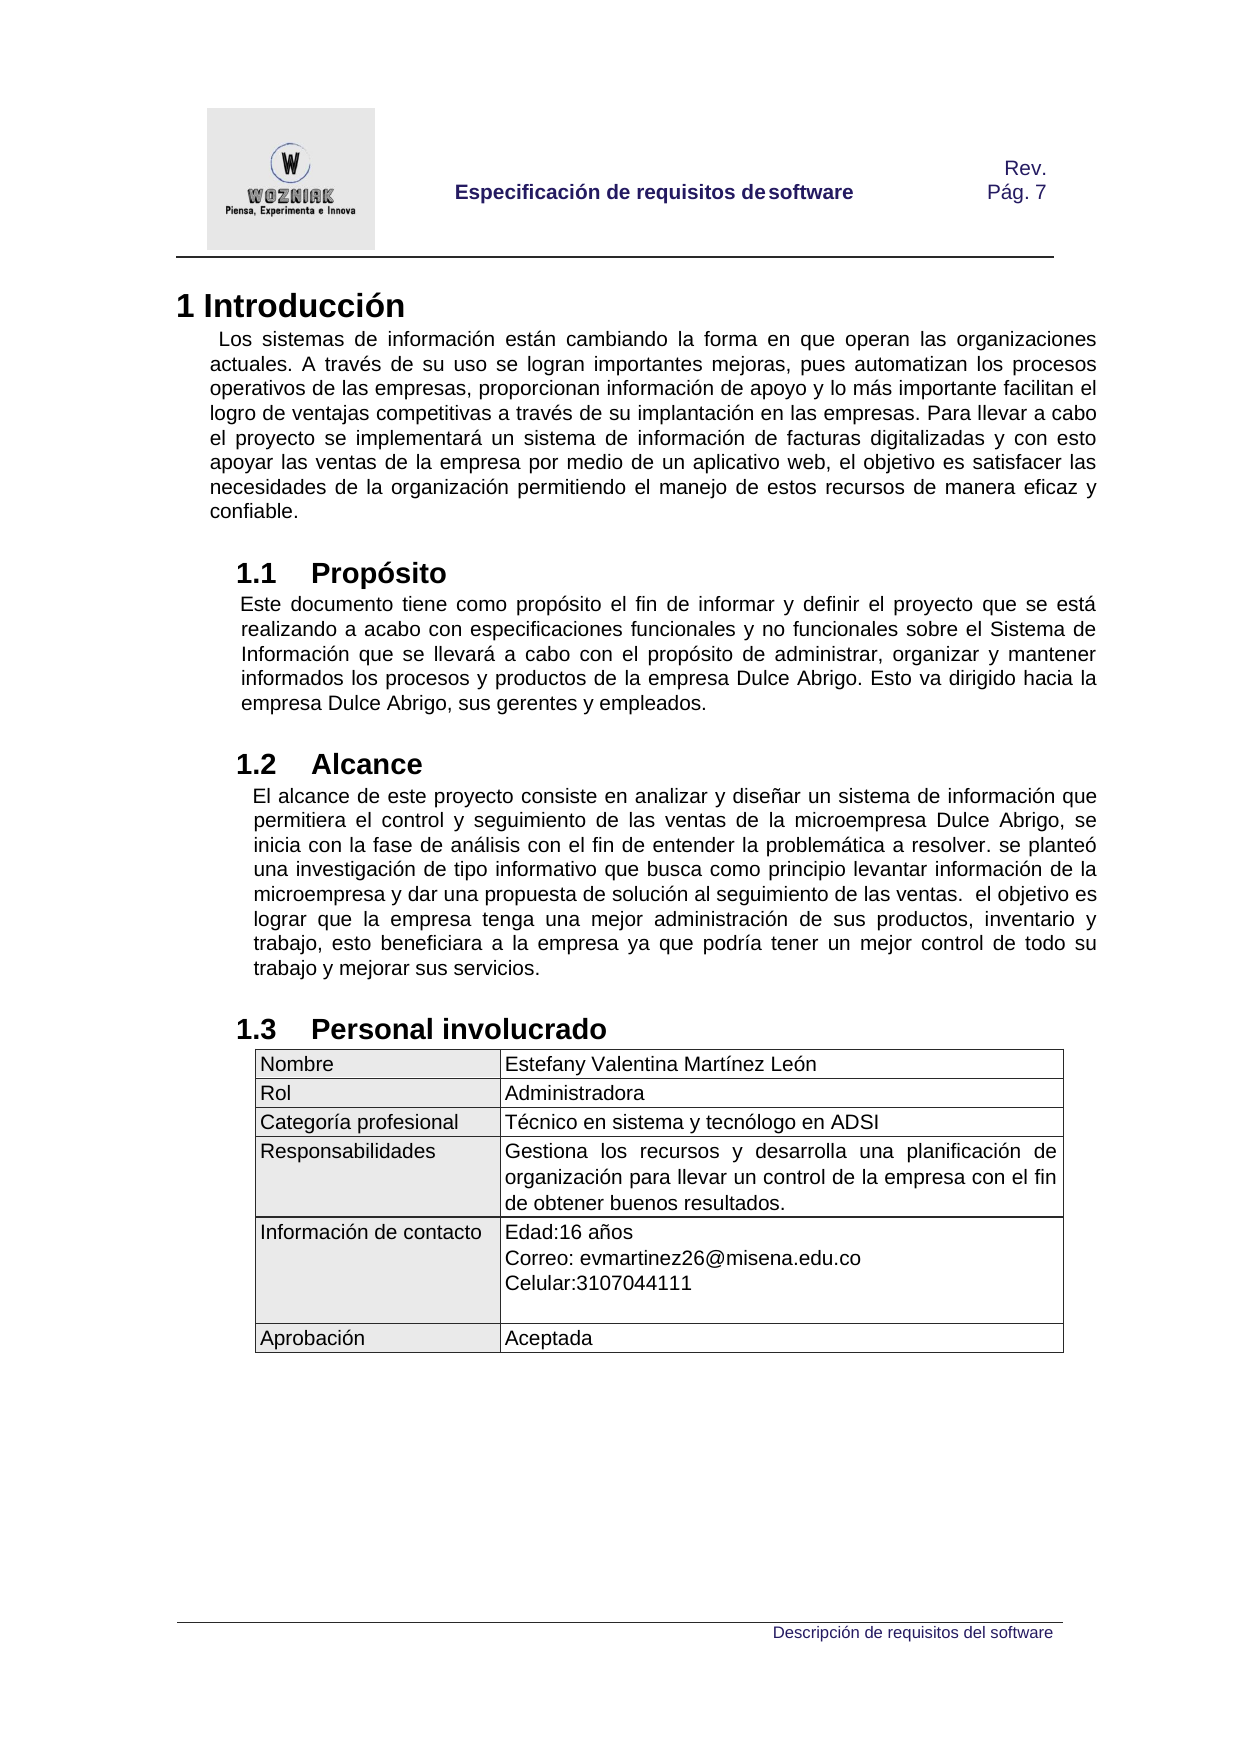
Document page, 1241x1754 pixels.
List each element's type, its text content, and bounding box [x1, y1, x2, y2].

table_cell Aceptada [501, 1324, 1063, 1352]
table_cell Aprobación [256, 1324, 500, 1352]
table_cell Categoría profesional [256, 1108, 500, 1136]
table_header Estefany Valentina Martínez León [501, 1050, 1063, 1077]
text El alcance de este proyecto consiste en analizar y diseñar un sistema de información que permitiera el control y seguimiento de las ventas de la microempresa Dulce Abrigo, se inicia con la fase de análisis con el fin de entender la problemática a resolver. se planteó una investigación de tipo informativo que busca como principio levantar información de la microempresa y dar una propuesta de solución al seguimiento de las ventas. el objetivo es lograr que la empresa tenga una mejor administración de sus productos, inventario y trabajo, esto beneficiara a la empresa ya que podría tener un mejor control de todo su trabajo y mejorar sus servicios. [252, 783, 1098, 979]
table_cell Edad:16 años Correo: evmartinez26@misena.edu.co Celular:3107044111 [501, 1218, 1063, 1323]
text Este documento tiene como propósito el fin de informar y definir el proyecto que se está realizando a acabo con especificaciones funcionales y no funcionales sobre el Sistema de Información que se llevará a cabo con el propósito de administrar, organizar y mantener informados los procesos y productos de la empresa Dulce Abrigo. Esto va dirigido hacia la empresa Dulce Abrigo, sus gerentes y empleados. [240, 592, 1098, 714]
subtitle 1 Introducción [176, 286, 1098, 324]
table_cell Información de contacto [256, 1218, 500, 1323]
subtitle 1.1 Propósito [177, 556, 1098, 589]
table_cell Gestiona los recursos y desarrolla una planificación de organización para llevar un control de la empresa con el fin de obtener buenos resultados. [501, 1137, 1063, 1216]
table_cell Técnico en sistema y tecnólogo en ADSI [501, 1108, 1063, 1136]
table_header Nombre [256, 1050, 500, 1077]
table_cell Responsabilidades [256, 1137, 500, 1216]
subtitle 1.3 Personal involucrado [177, 1012, 1098, 1046]
picture [207, 108, 375, 250]
table_cell Rol [256, 1079, 500, 1107]
table_cell Administradora [501, 1079, 1063, 1107]
text Los sistemas de información están cambiando la forma en que operan las organizaciones actuales. A través de su uso se logran importantes mejoras, pues automatizan los procesos operativos de las empresas, proporcionan información de apoyo y lo más importante facilitan el logro de ventajas competitivas a través de su implantación en las empresas. Para llevar a cabo el proyecto se implementará un sistema de información de facturas digitalizadas y con esto apoyar las ventas de la empresa por medio de un aplicativo web, el objetivo es satisfacer las necesidades de la organización permitiendo el manejo de estos recursos de manera eficaz y confiable. [208, 327, 1098, 523]
subtitle 1.2 Alcance [177, 747, 1098, 781]
